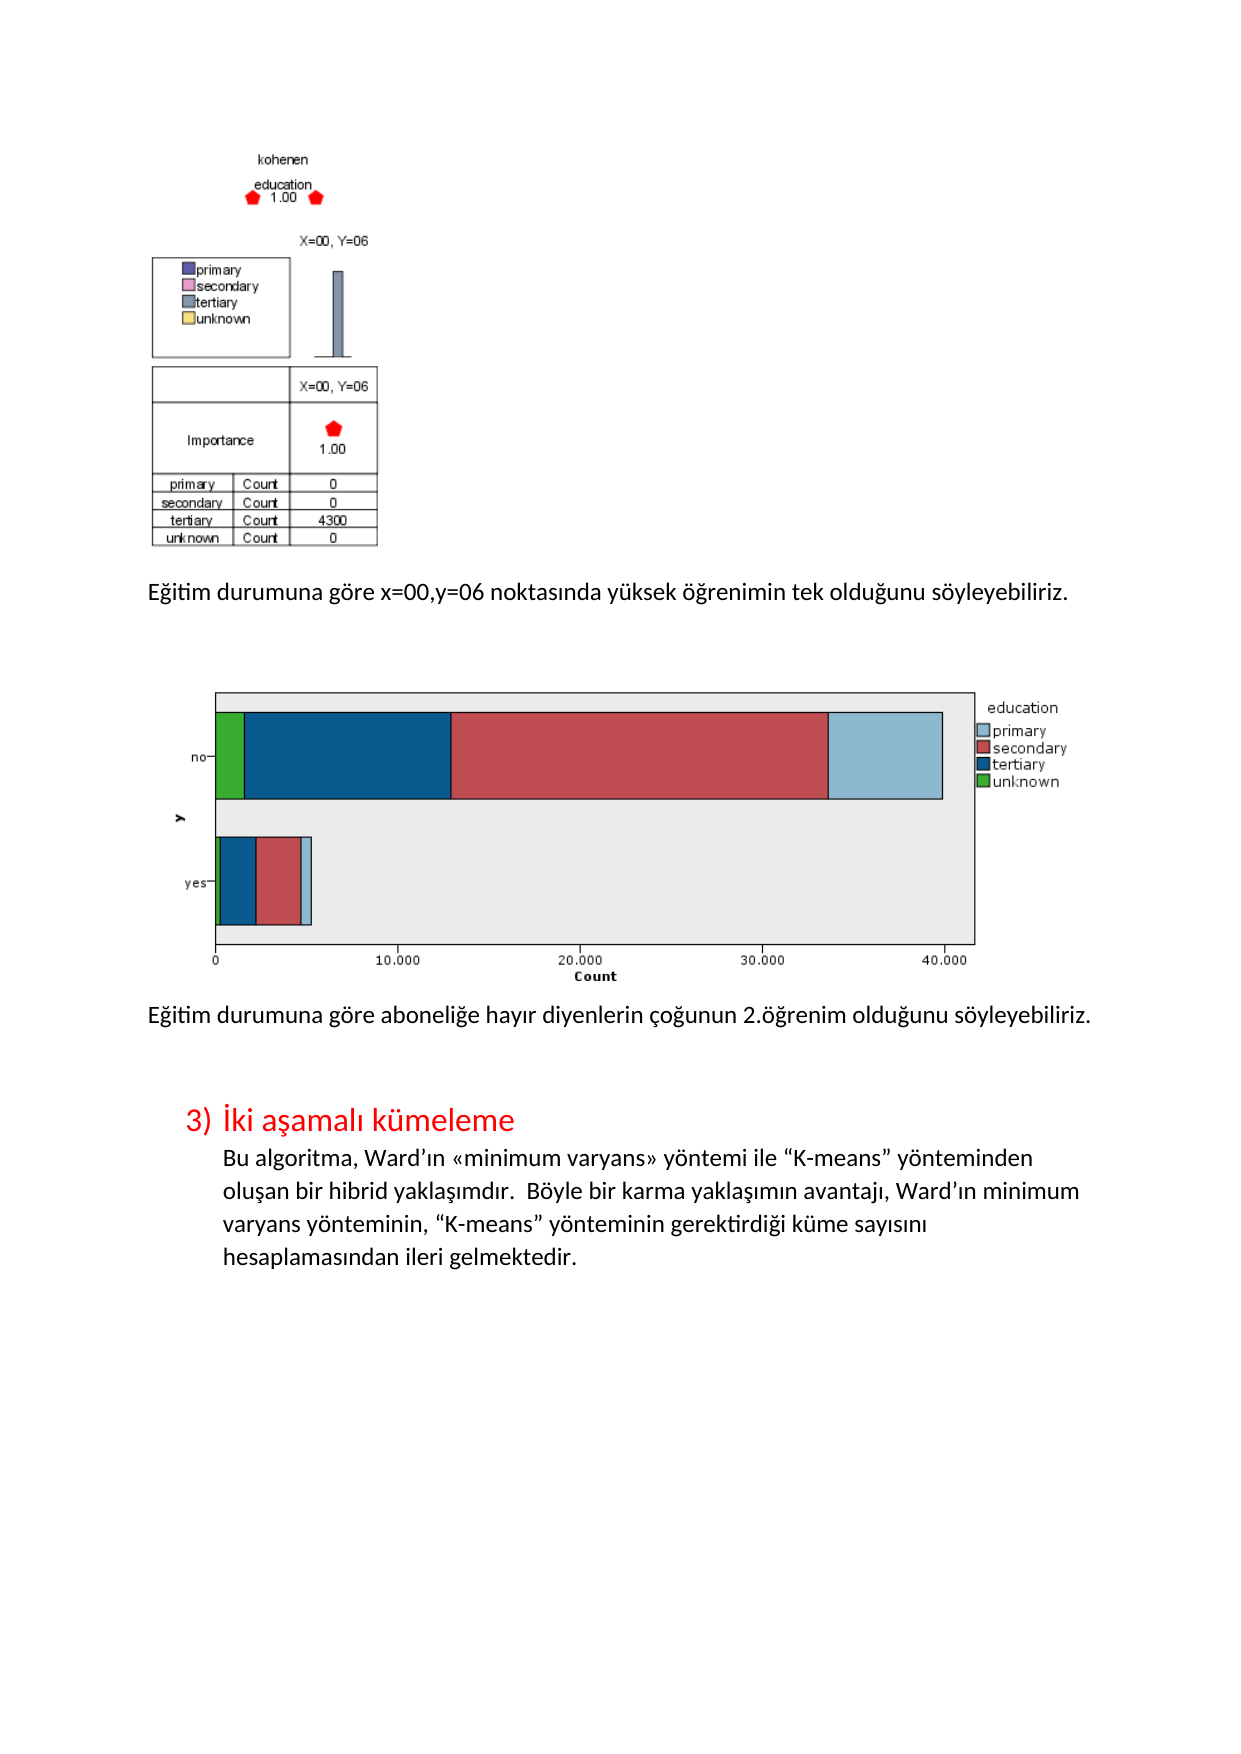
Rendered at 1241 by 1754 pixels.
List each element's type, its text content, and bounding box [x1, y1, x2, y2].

list İki aşamalı kümeleme [185, 1099, 1093, 1139]
picture [147, 675, 1092, 981]
text Eğitim durumuna göre aboneliğe hayır diyenlerin çoğunun 2.öğrenim olduğunu söyleyebiliriz. [148, 999, 1093, 1030]
list Bu algoritma, Ward’ın «minimum varyans» yöntemi ile “K-means” yönteminden oluşan bir hibrid yaklaşımdır. Böyle bir karma yaklaşımın avantajı, Ward’ın minimum varyans yönteminin, “K-means” yönteminin gerektirdiği küme sayısını hesaplamasından ileri gelmektedir. [223, 1143, 1093, 1272]
text Eğitim durumuna göre x=00,y=06 noktasında yüksek öğrenimin tek olduğunu söyleyebiliriz. [148, 576, 1093, 607]
picture [147, 147, 388, 558]
